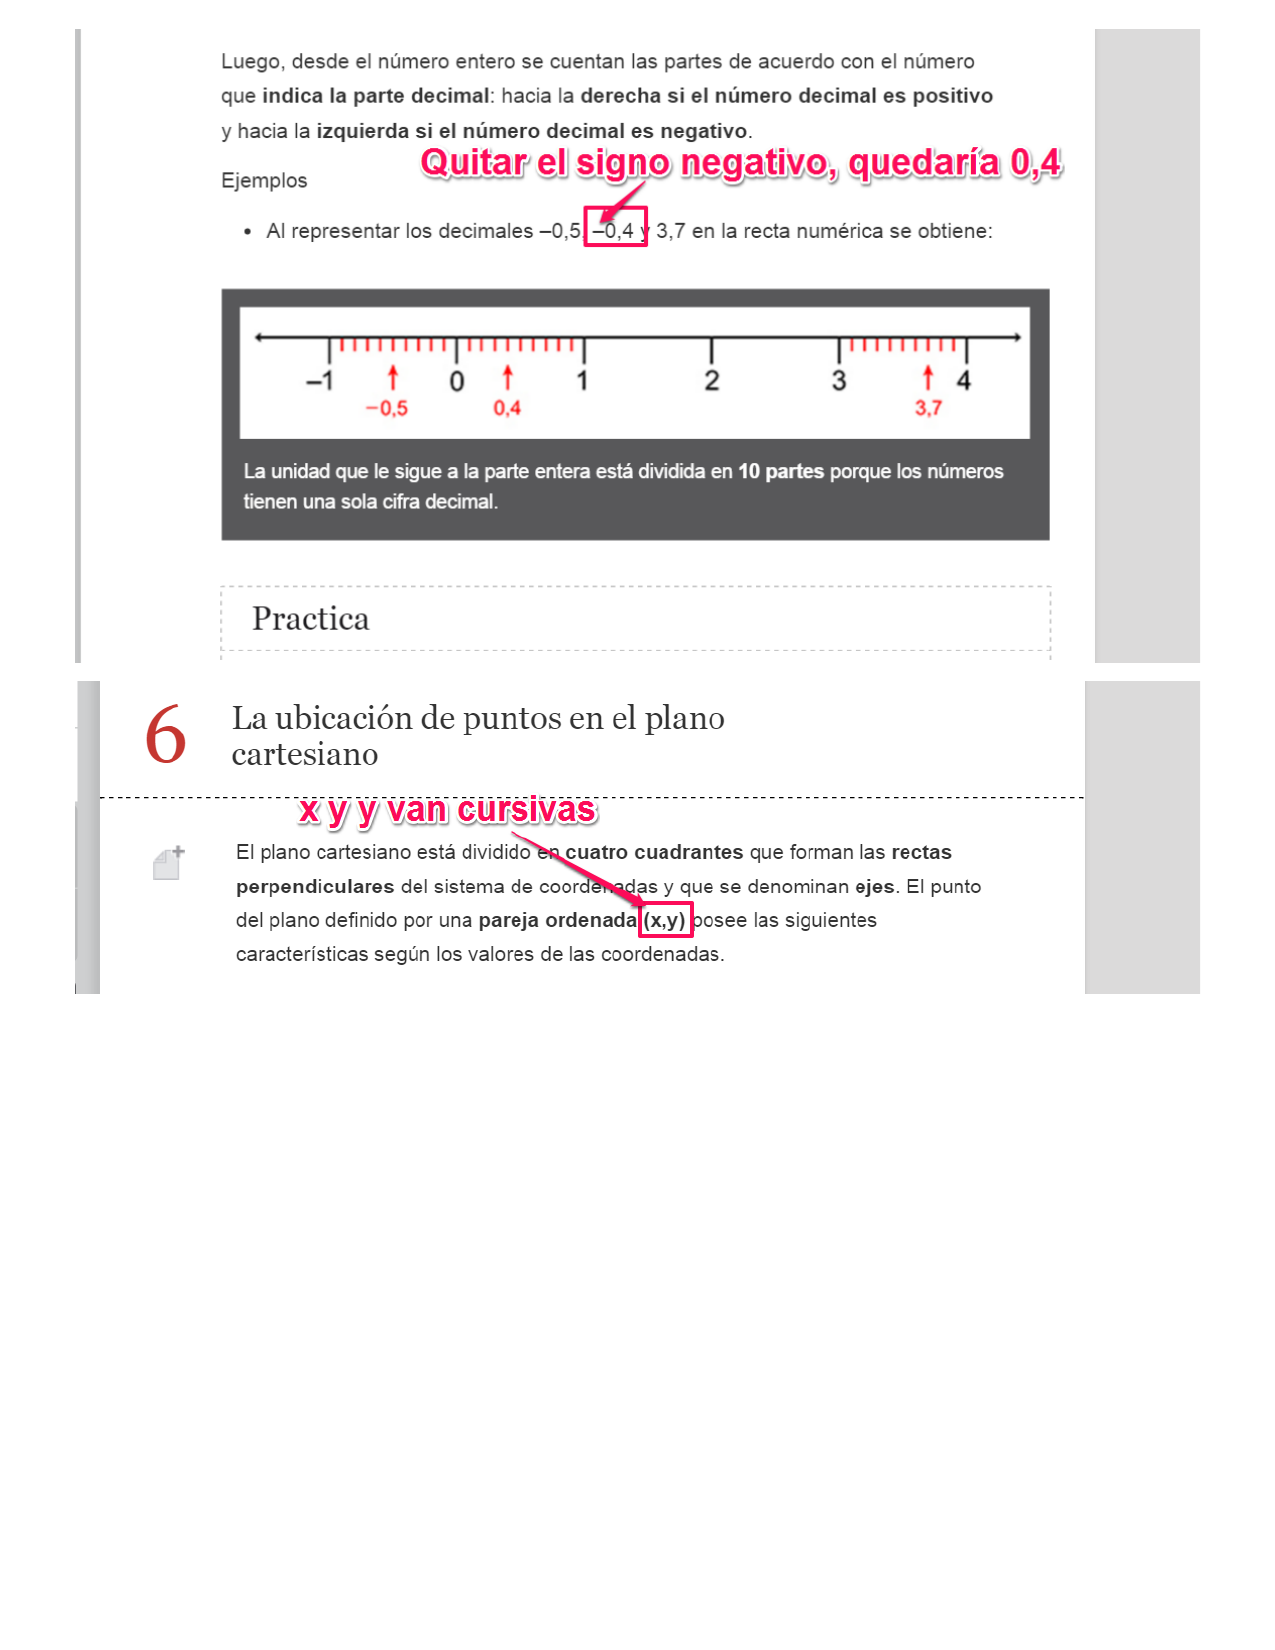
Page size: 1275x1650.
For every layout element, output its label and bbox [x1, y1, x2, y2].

picture [75, 681, 1200, 994]
picture [75, 29, 1200, 663]
